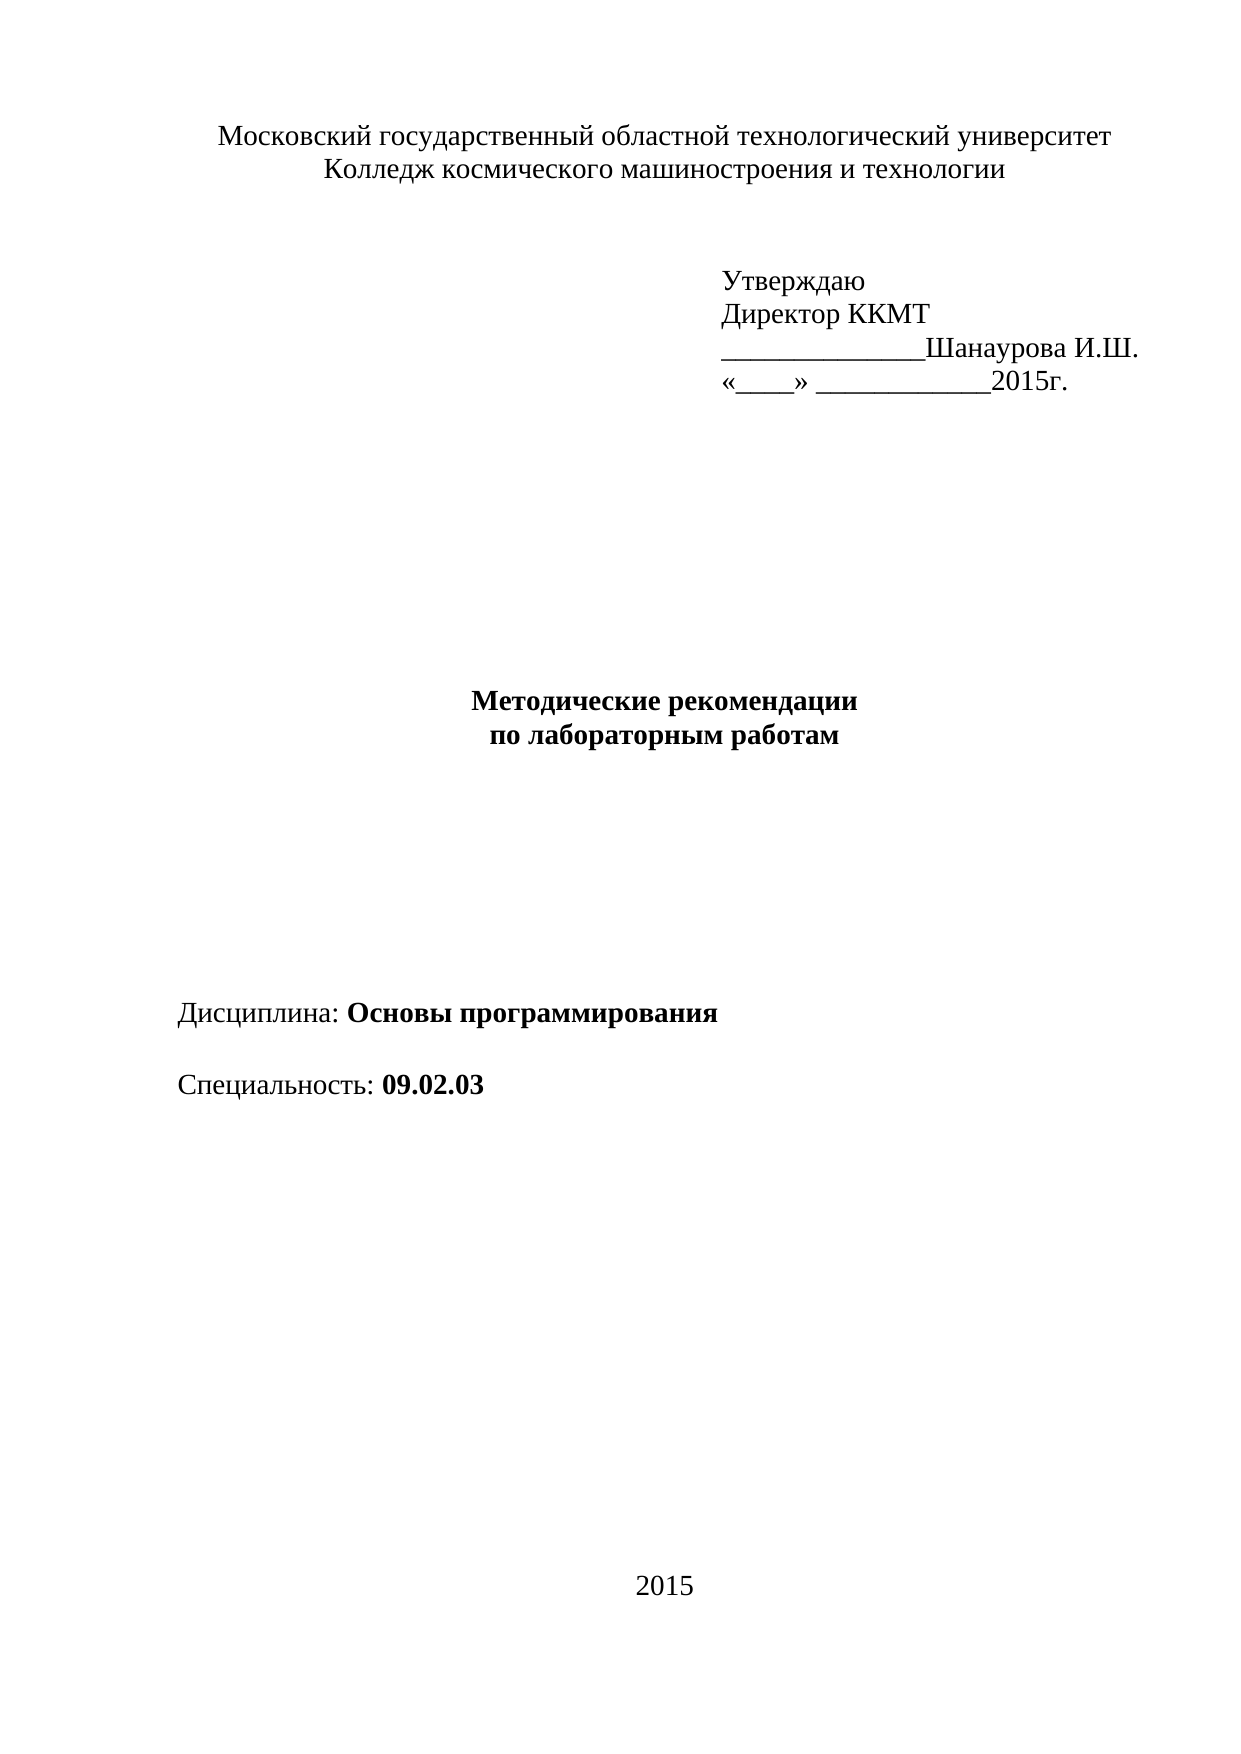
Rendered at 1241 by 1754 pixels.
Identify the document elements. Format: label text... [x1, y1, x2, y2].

title Методические рекомендации [177, 683, 1152, 717]
title ______________Шанаурова И.Ш. [177, 330, 1152, 363]
title Директор ККМТ [177, 296, 1152, 330]
title «____» ____________2015г. [177, 363, 1152, 397]
text Специальность: 09.02.03 [177, 1067, 1152, 1101]
title Дисциплина: Основы программирования [177, 995, 1152, 1029]
text Колледж космического машиностроения и технологии [177, 152, 1152, 185]
title по лабораторным работам [177, 717, 1152, 751]
text Московский государственный областной технологический университет [177, 118, 1152, 152]
text 2015 [177, 1568, 1152, 1602]
title Утверждаю [177, 263, 1152, 296]
